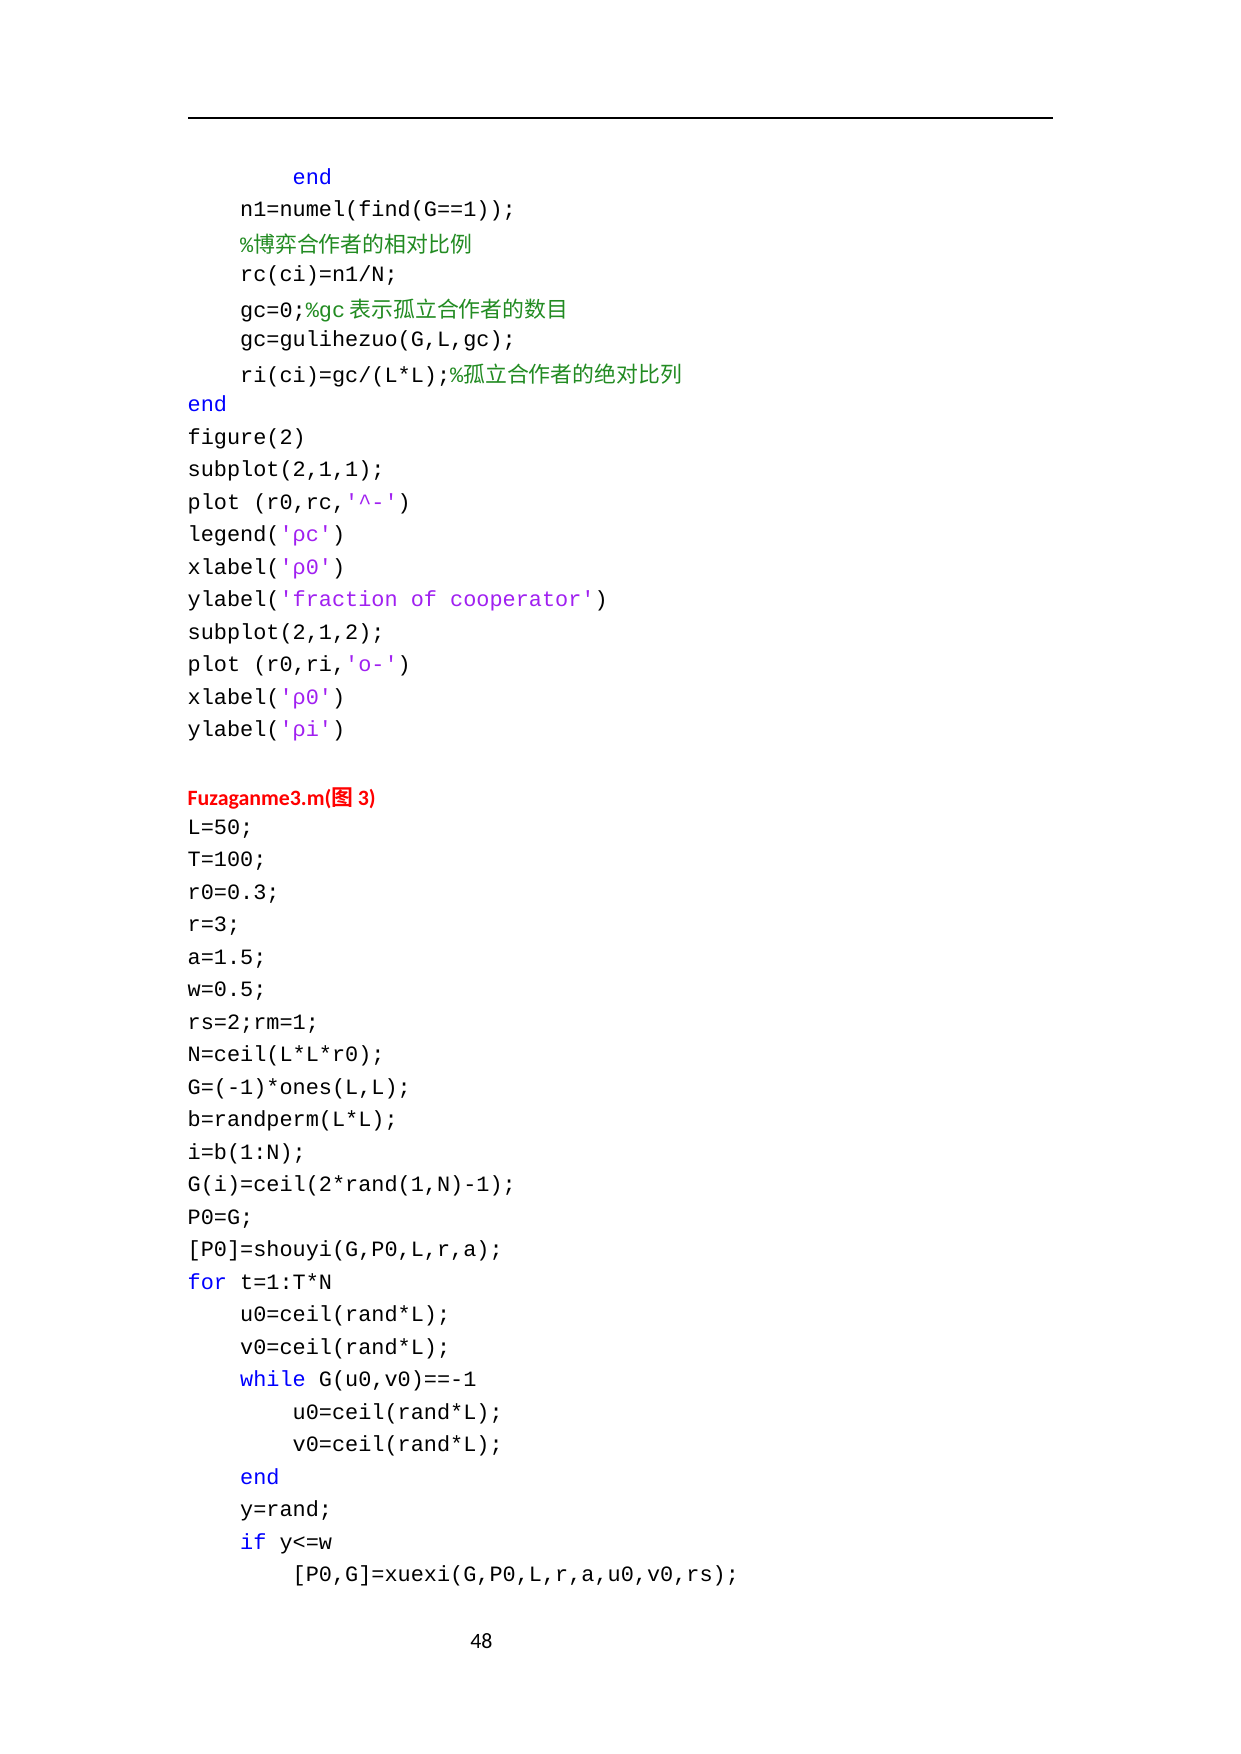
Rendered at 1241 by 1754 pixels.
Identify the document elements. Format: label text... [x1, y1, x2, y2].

text ylabel('ρi') [187, 714, 1053, 747]
text G(i)=ceil(2*rand(1,N)-1); [187, 1169, 1053, 1202]
text w=0.5; [187, 974, 1053, 1007]
text T=100; [187, 844, 1053, 877]
text rc(ci)=n1/N; [187, 259, 1053, 292]
text gc=0;%gc表示孤立合作者的数目 [187, 292, 1053, 324]
text end [187, 389, 1053, 422]
text gc=gulihezuo(G,L,gc); [187, 324, 1053, 357]
text plot (r0,rc,'^-') [187, 487, 1053, 519]
text u0=ceil(rand*L); [187, 1397, 1053, 1429]
text for t=1:T*N [187, 1267, 1053, 1299]
text xlabel('ρ0') [187, 552, 1053, 584]
text r=3; [187, 909, 1053, 942]
text end [187, 162, 1053, 194]
text v0=ceil(rand*L); [187, 1332, 1053, 1364]
text rs=2;rm=1; [187, 1007, 1053, 1039]
text v0=ceil(rand*L); [187, 1429, 1053, 1462]
text subplot(2,1,2); [187, 617, 1053, 649]
text b=randperm(L*L); [187, 1104, 1053, 1137]
text L=50; [187, 812, 1053, 844]
text xlabel('ρ0') [187, 682, 1053, 714]
text ri(ci)=gc/(L*L);%孤立合作者的绝对比列 [187, 357, 1053, 389]
text a=1.5; [187, 942, 1053, 974]
text legend('ρc') [187, 519, 1053, 552]
text P0=G; [187, 1202, 1053, 1234]
text if y<=w [187, 1527, 1053, 1559]
text [P0]=shouyi(G,P0,L,r,a); [187, 1234, 1053, 1267]
text [P0,G]=xuexi(G,P0,L,r,a,u0,v0,rs); [187, 1559, 1053, 1592]
text i=b(1:N); [187, 1137, 1053, 1169]
text %博弈合作者的相对比例 [187, 227, 1053, 259]
text y=rand; [187, 1494, 1053, 1527]
text end [187, 1462, 1053, 1494]
text Fuzaganme3.m(图3) [187, 779, 1053, 812]
text while G(u0,v0)==-1 [187, 1364, 1053, 1397]
text figure(2) [187, 422, 1053, 454]
text subplot(2,1,1); [187, 454, 1053, 487]
text r0=0.3; [187, 877, 1053, 909]
text G=(-1)*ones(L,L); [187, 1072, 1053, 1104]
text ylabel('fraction of cooperator') [187, 584, 1053, 617]
text n1=numel(find(G==1)); [187, 194, 1053, 227]
text u0=ceil(rand*L); [187, 1299, 1053, 1332]
text plot (r0,ri,'o-') [187, 649, 1053, 682]
text N=ceil(L*L*r0); [187, 1039, 1053, 1072]
